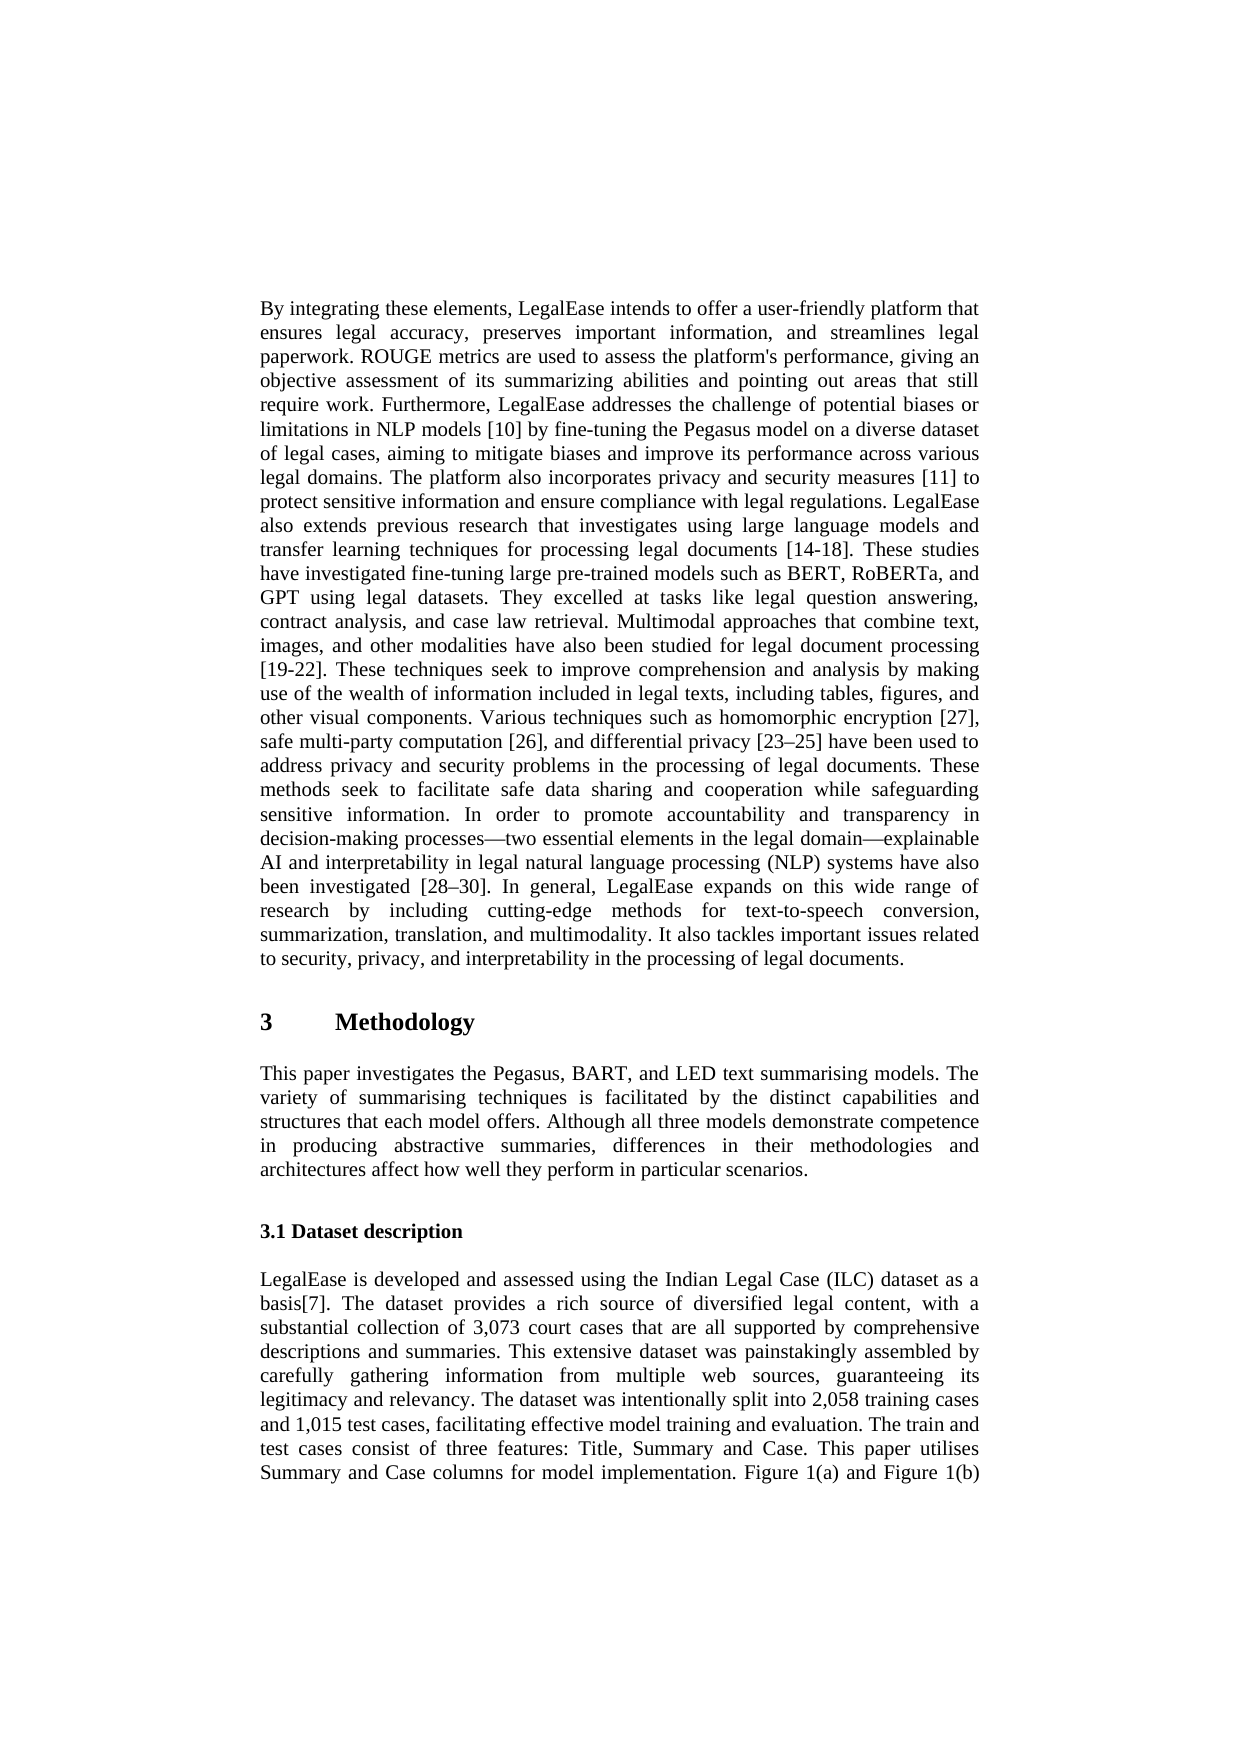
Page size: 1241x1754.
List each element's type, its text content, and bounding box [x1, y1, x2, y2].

text This paper investigates the Pegasus, BART, and LED text summarising models. The variety of summarising techniques is facilitated by the distinct capabilities and structures that each model offers. Although all three models demonstrate competence in producing abstractive summaries, differences in their methodologies and architectures affect how well they perform in particular scenarios. [260, 1061, 980, 1181]
subtitle 3.1 Dataset description [260, 1219, 980, 1243]
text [260, 1267, 980, 1484]
subtitle 3 Methodology [260, 1007, 980, 1036]
text By integrating these elements, LegalEase intends to offer a user-friendly platform that ensures legal accuracy, preserves important information, and streamlines legal paperwork. ROUGE metrics are used to assess the platform's performance, giving an objective assessment of its summarizing abilities and pointing out areas that still require work. Furthermore, LegalEase addresses the challenge of potential biases or limitations in NLP models [10] by fine-tuning the Pegasus model on a diverse dataset of legal cases, aiming to mitigate biases and improve its performance across various legal domains. The platform also incorporates privacy and security measures [11] to protect sensitive information and ensure compliance with legal regulations. LegalEase also extends previous research that investigates using large language models and transfer learning techniques for processing legal documents [14-18]. These studies have investigated fine-tuning large pre-trained models such as BERT, RoBERTa, and GPT using legal datasets. They excelled at tasks like legal question answering, contract analysis, and case law retrieval. Multimodal approaches that combine text, images, and other modalities have also been studied for legal document processing [19-22]. These techniques seek to improve comprehension and analysis by making use of the wealth of information included in legal texts, including tables, figures, and other visual components. Various techniques such as homomorphic encryption [27], safe multi-party computation [26], and differential privacy [23–25] have been used to address privacy and security problems in the processing of legal documents. These methods seek to facilitate safe data sharing and cooperation while safeguarding sensitive information. In order to promote accountability and transparency in decision-making processes—two essential elements in the legal domain—explainable AI and interpretability in legal natural language processing (NLP) systems have also been investigated [28–30]. In general, LegalEase expands on this wide range of research by including cutting-edge methods for text-to-speech conversion, summarization, translation, and multimodality. It also tackles important issues related to security, privacy, and interpretability in the processing of legal documents. [260, 296, 980, 970]
